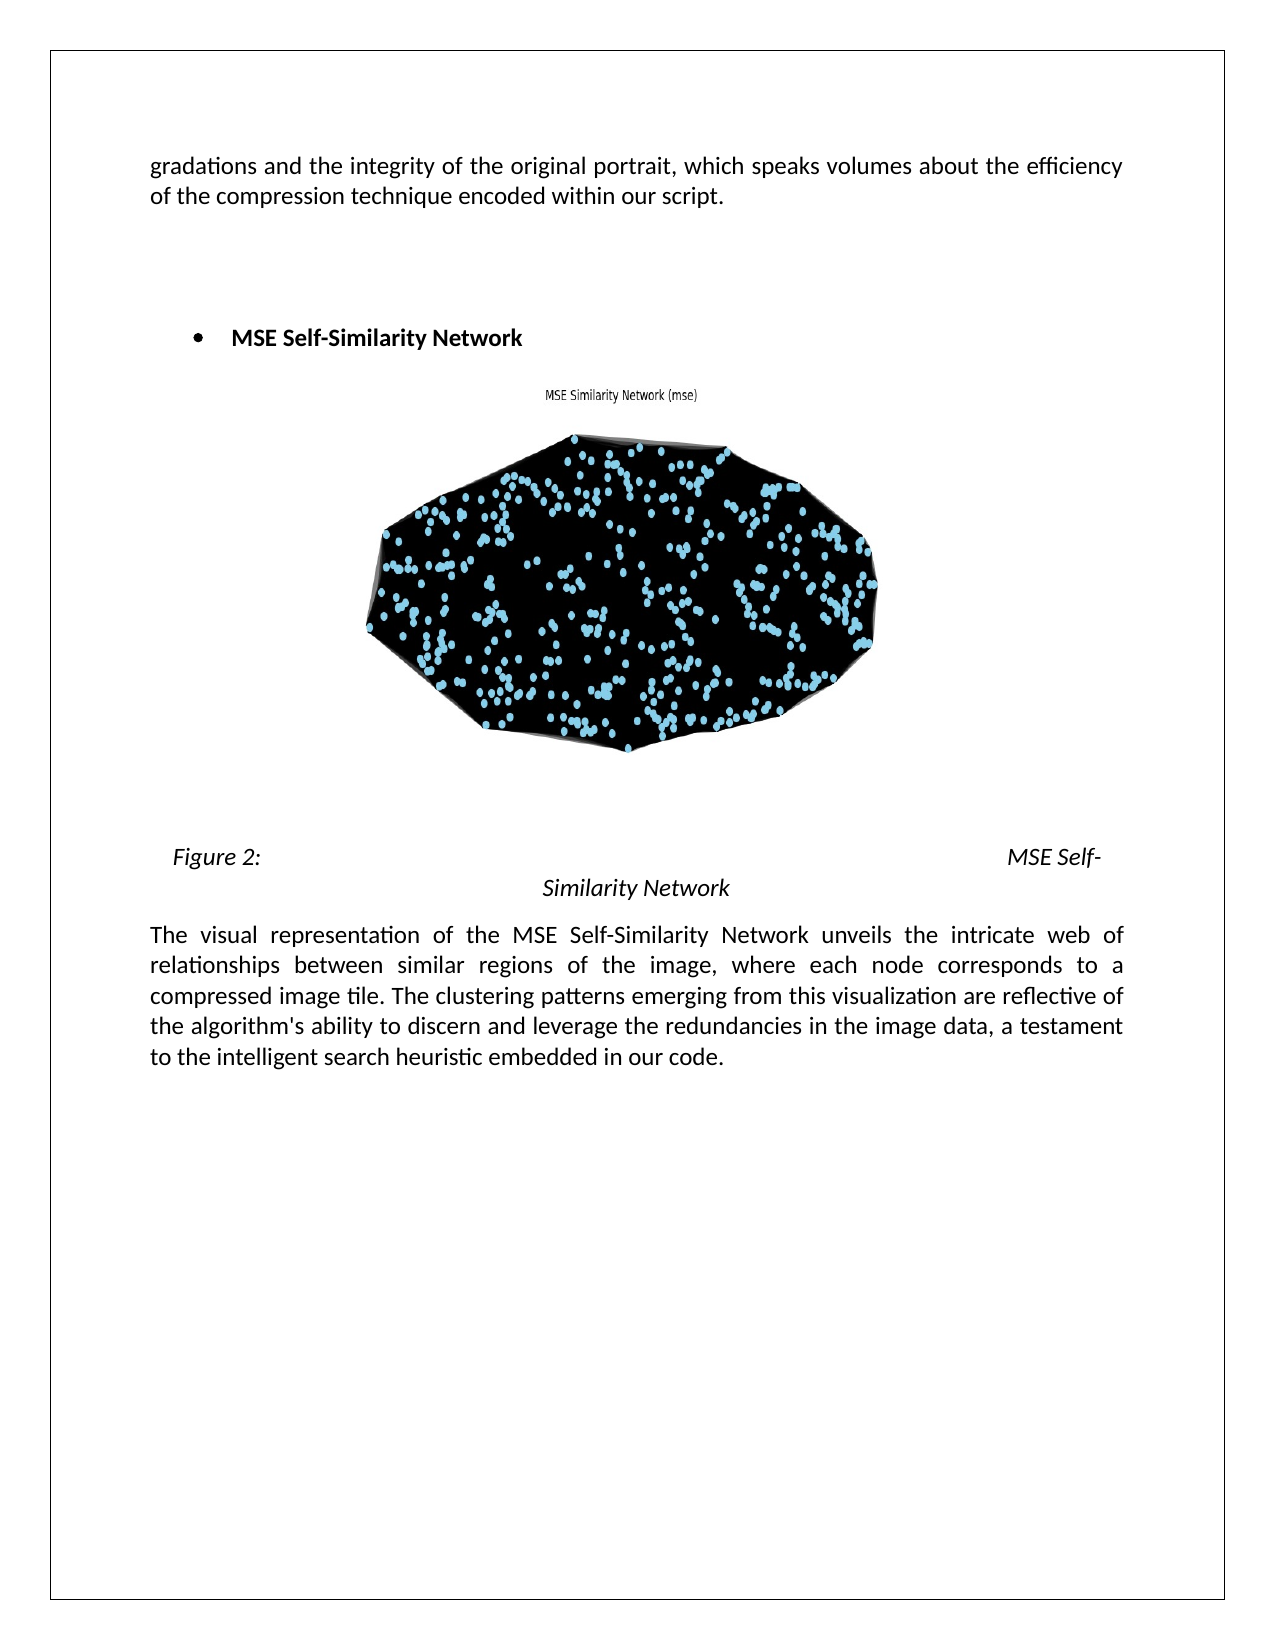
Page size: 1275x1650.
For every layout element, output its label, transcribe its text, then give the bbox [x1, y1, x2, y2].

text Figure 2: MSE Self-Similarity Network [150, 841, 1125, 872]
list MSE Self-Similarity Network [194, 322, 1125, 353]
text The visual representation of the MSE Self-Similarity Network unveils the intricate web of relationships between similar regions of the image, where each node corresponds to a compressed image tile. The clustering patterns emerging from this visualization are reflective of the algorithm's ability to discern and leverage the redundancies in the image data, a testament to the intelligent search heuristic embedded in our code. [150, 888, 1125, 1041]
